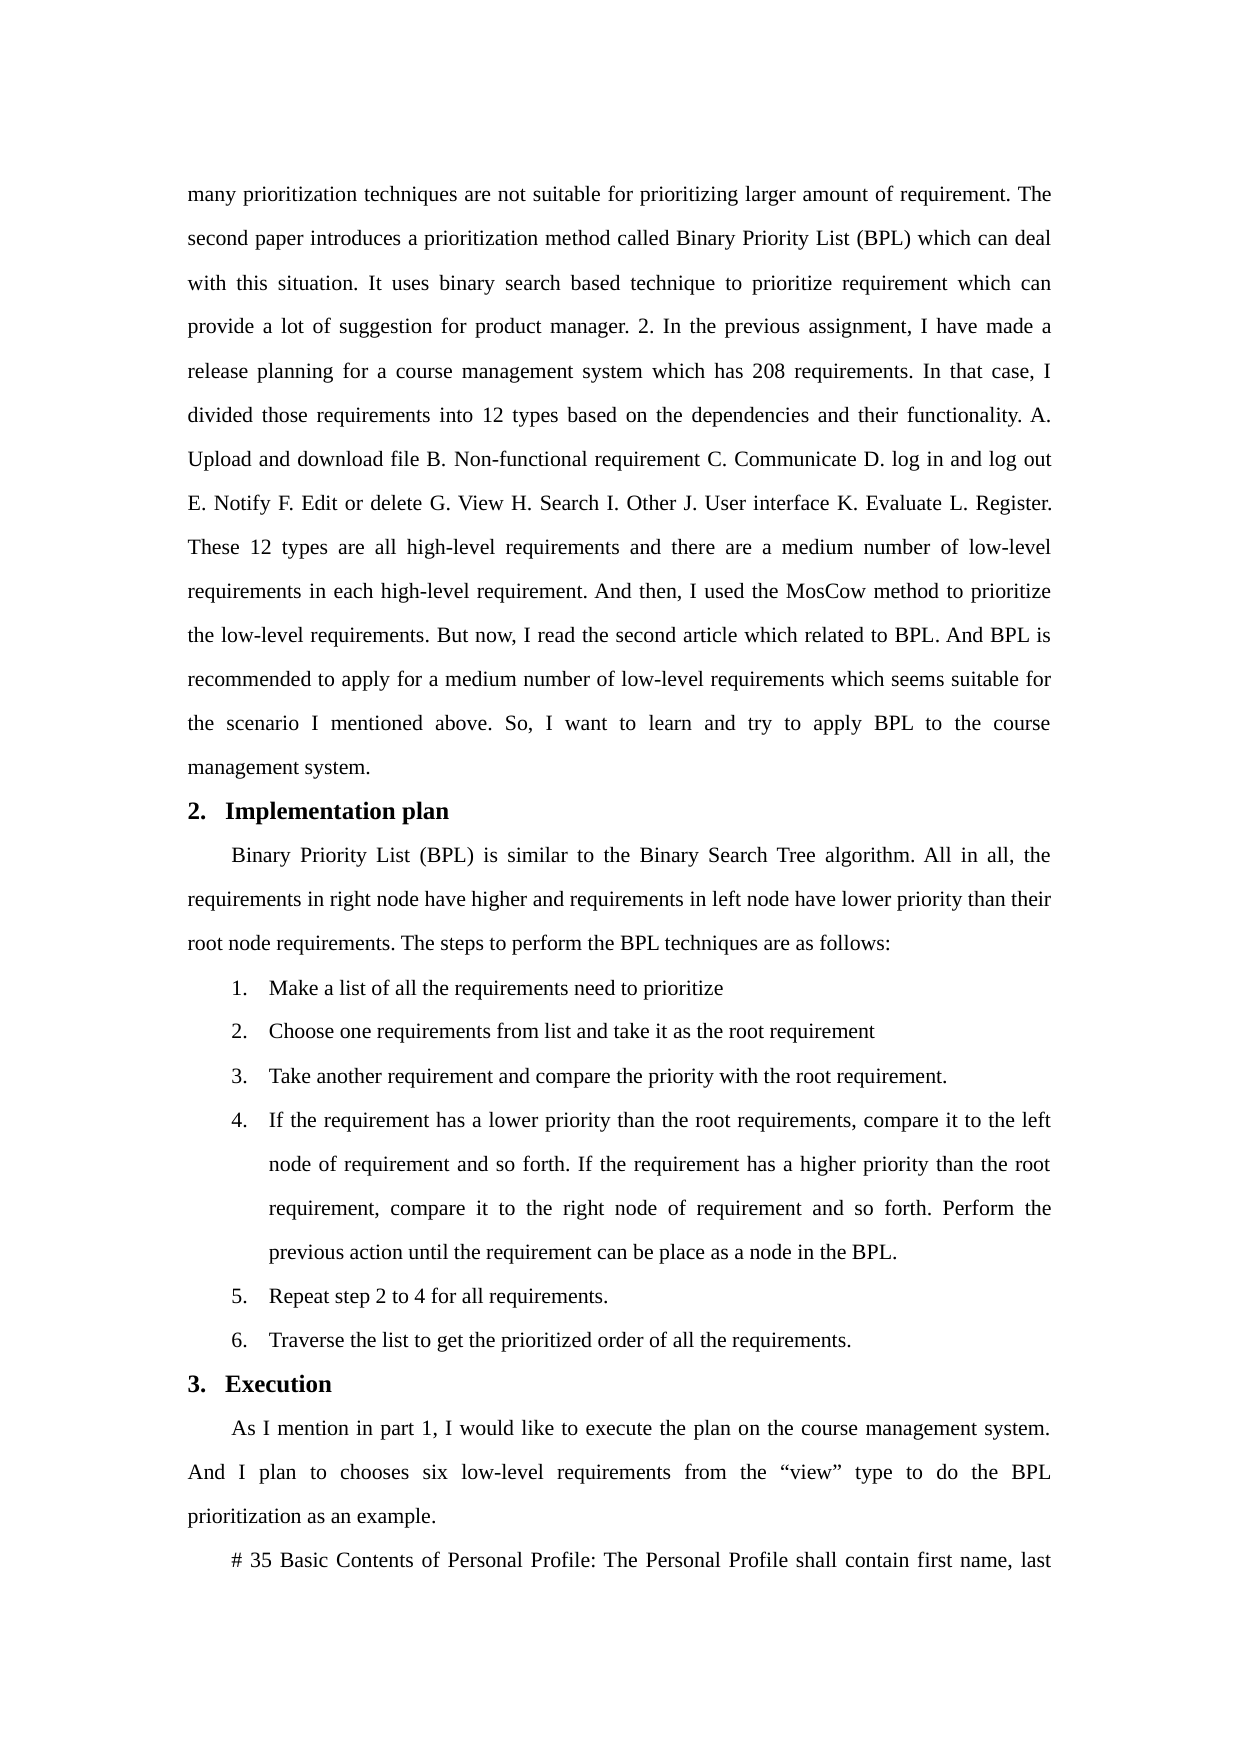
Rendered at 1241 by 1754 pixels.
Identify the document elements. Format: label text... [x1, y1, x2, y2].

list Repeat step 2 to 4 for all requirements. [231, 1273, 1053, 1318]
list Traverse the list to get the prioritized order of all the requirements. [231, 1318, 1053, 1362]
text Binary Priority List (BPL) is similar to the Binary Search Tree algorithm. All in all, the requirements in right node have higher and requirements in left node have lower priority than their root node requirements. The steps to perform the BPL techniques are as follows: [187, 833, 1053, 965]
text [187, 1538, 1053, 1582]
list Implementation plan [187, 789, 1053, 833]
list Execution [187, 1362, 1053, 1406]
list If the requirement has a lower priority than the root requirements, compare it to the left node of requirement and so forth. If the requirement has a higher priority than the root requirement, compare it to the right node of requirement and so forth. Perform the previous action until the requirement can be place as a node in the BPL. [231, 1097, 1053, 1273]
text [187, 172, 1053, 789]
list Make a list of all the requirements need to prioritize [231, 965, 1053, 1009]
list Take another requirement and compare the priority with the root requirement. [231, 1053, 1053, 1097]
list Choose one requirements from list and take it as the root requirement [231, 1009, 1053, 1053]
text As I mention in part 1, I would like to execute the plan on the course management system. And I plan to chooses six low-level requirements from the “view” type to do the BPL prioritization as an example. [187, 1406, 1053, 1538]
